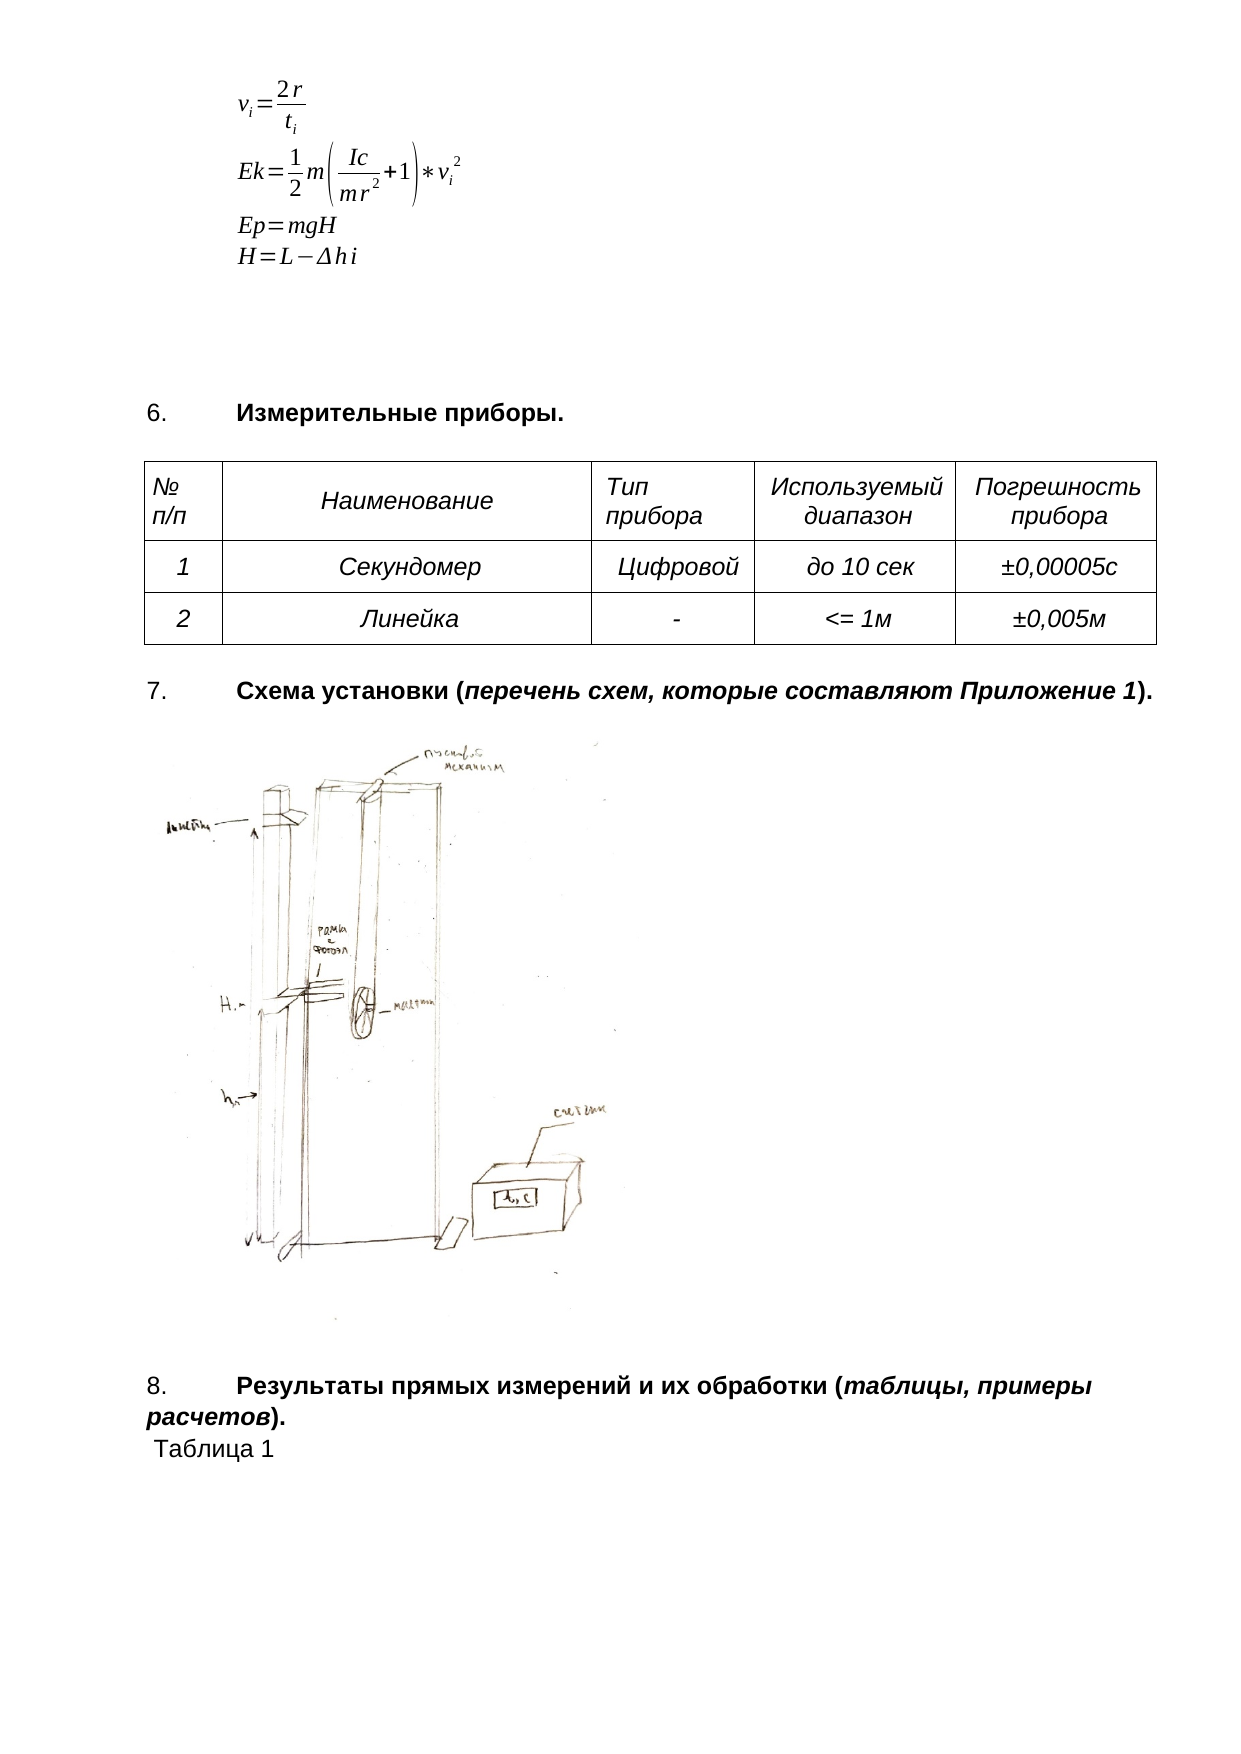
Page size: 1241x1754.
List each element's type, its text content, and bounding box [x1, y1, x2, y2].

picture [153, 737, 639, 1338]
table_cell ±0,00005с [956, 541, 1156, 592]
table_cell <= 1м [755, 593, 955, 644]
table_cell до 10 сек [755, 541, 955, 592]
table_header Наименование [223, 462, 591, 539]
table_header Тип прибора [592, 462, 754, 539]
table_cell - [592, 593, 754, 644]
table_cell Цифровой [592, 541, 754, 592]
table_header Погрешность прибора [956, 462, 1156, 539]
table_header Используемый диапазон [755, 462, 955, 539]
list Схема установки (перечень схем, которые составляют Приложение 1). [146, 676, 1160, 704]
text Таблица 1 [146, 1434, 1160, 1462]
table_cell ±0,005м [956, 593, 1156, 644]
list Измерительные приборы. [146, 398, 1160, 426]
table_cell 1 [145, 541, 222, 592]
list Результаты прямых измерений и их обработки (таблицы, примеры расчетов). [146, 1371, 1160, 1431]
table_cell 2 [145, 593, 222, 644]
table_cell Линейка [223, 593, 591, 644]
table_cell Секундомер [223, 541, 591, 592]
table_header № п/п [145, 462, 222, 539]
